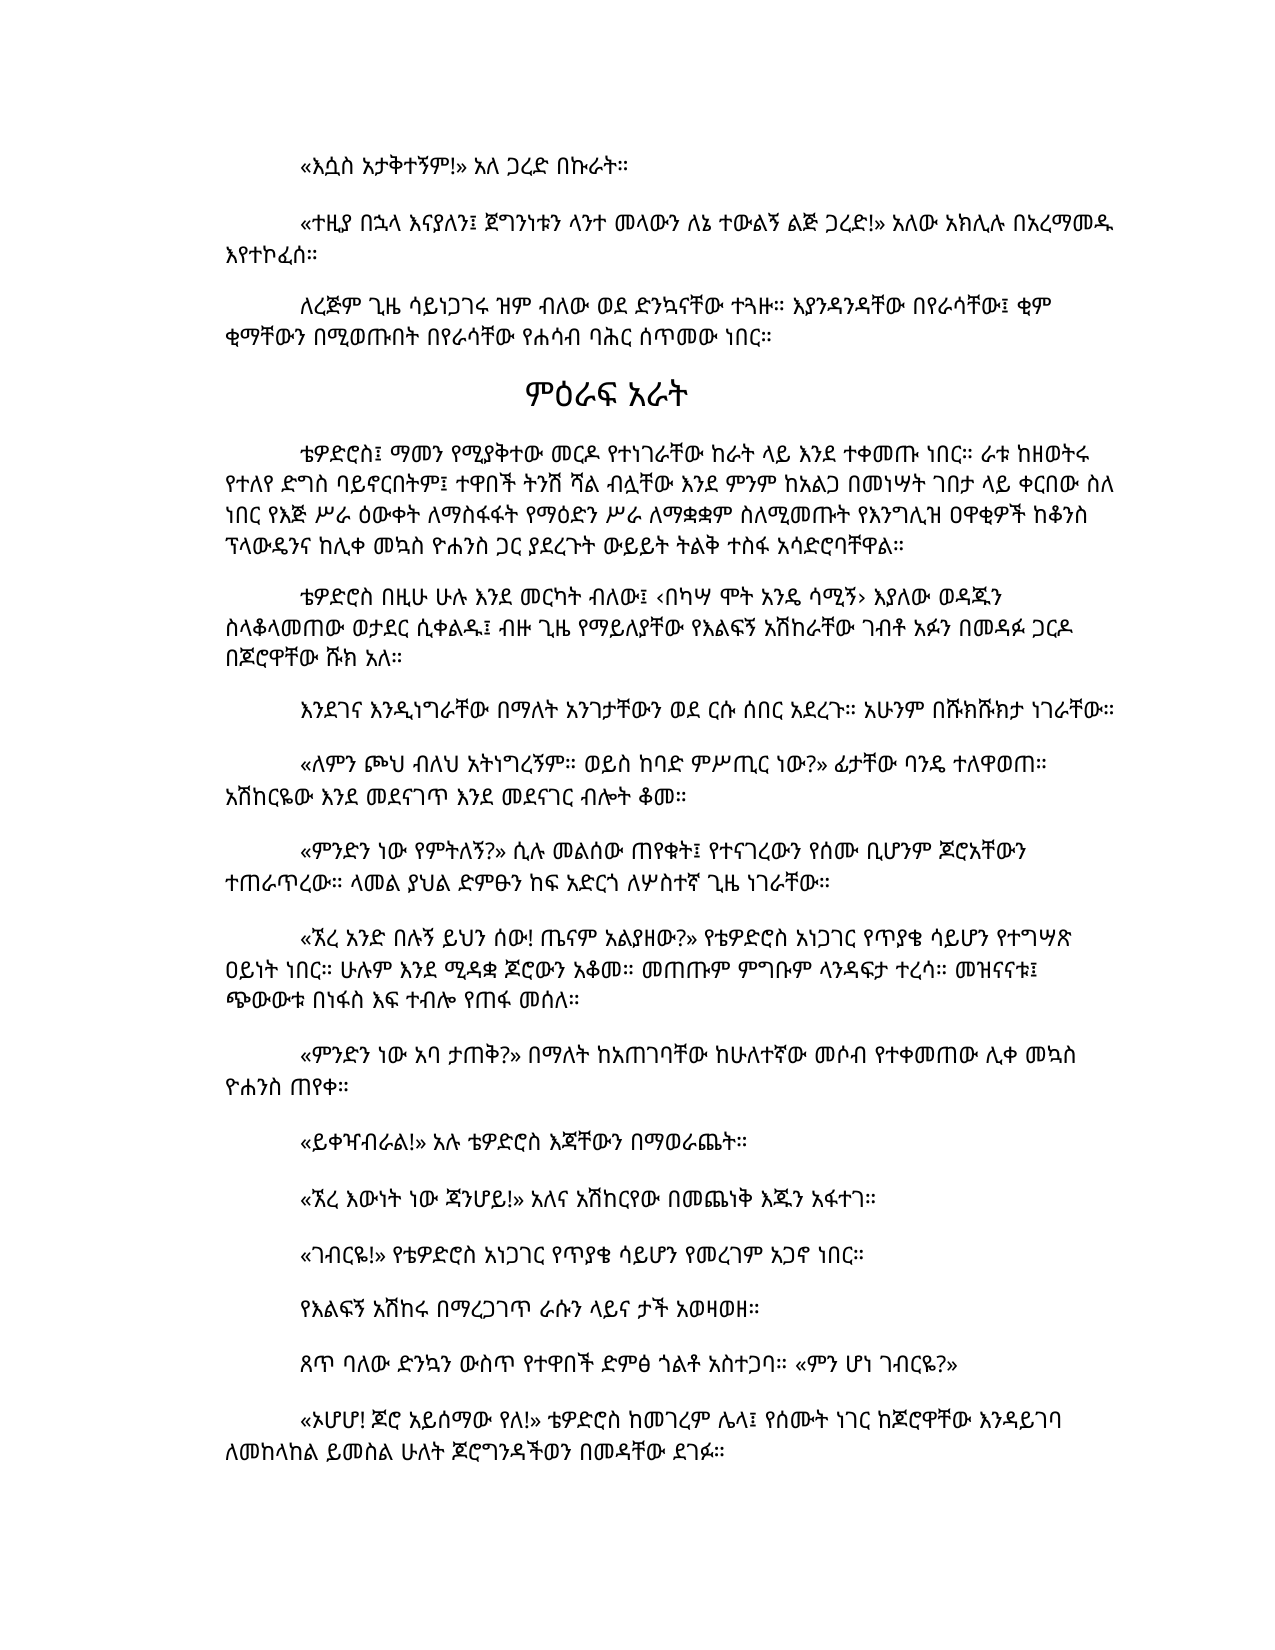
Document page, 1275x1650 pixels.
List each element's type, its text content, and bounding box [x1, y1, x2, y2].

text ቴዎድሮስ በዚሁ ሁሉ እንደ መርካት ብለው፤ ‹በካሣ ሞት አንዴ ሳሚኝ› እያለው ወዳጁን ስላቆላመጠው ወታደር ሲቀልዱ፤ ብዙ ጊዜ የማይለያቸው የእልፍኝ አሽከራቸው ገብቶ አፉን በመዳፉ ጋርዶ በጆሮዋቸው ሹክ አለ። [225, 584, 1125, 672]
text «ለምን ጮህ ብለህ አትነግረኝም። ወይስ ከባድ ምሥጢር ነው?» ፊታቸው ባንዴ ተለዋወጠ። አሽከርዬው እንደ መደናገጥ እንደ መደናገር ብሎት ቆመ። [225, 748, 1125, 810]
text ቴዎድሮስ፤ ማመን የሚያቅተው መርዶ የተነገራቸው ከራት ላይ እንደ ተቀመጡ ነበር። ራቱ ከዘወትሩ የተለየ ድግስ ባይኖርበትም፤ ተዋበች ትንሽ ሻል ብሏቸው እንደ ምንም ከአልጋ በመነሣት ገበታ ላይ ቀርበው ስለ ነበር የእጅ ሥራ ዕውቀት ለማስፋፋት የማዕድን ሥራ ለማቋቋም ስለሚመጡት የእንግሊዝ ዐዋቂዎች ከቆንስ ፕላውዴንና ከሊቀ መኳስ ዮሐንስ ጋር ያደረጉት ውይይት ትልቅ ተስፋ አሳድሮባቸዋል። [225, 441, 1125, 559]
text ጸጥ ባለው ድንኳን ውስጥ የተዋበች ድምፅ ጎልቶ አስተጋባ። «ምን ሆነ ገብርዬ?» [225, 1347, 1125, 1379]
text የእልፍኝ አሽከሩ በማረጋገጥ ራሱን ላይና ታች አወዛወዘ። [225, 1296, 1125, 1323]
text «ምንድን ነው የምትለኝ?» ሲሉ መልሰው ጠየቁት፤ የተናገረውን የሰሙ ቢሆንም ጆሮአቸውን ተጠራጥረው። ላመል ያህል ድምፁን ከፍ አድርጎ ለሦስተኛ ጊዜ ነገራቸው። [225, 835, 1125, 897]
text ለረጅም ጊዜ ሳይነጋገሩ ዝም ብለው ወደ ድንኳናቸው ተጓዙ። እያንዳንዳቸው በየራሳቸው፤ ቂም ቂማቸውን በሚወጡበት በየራሳቸው የሐሳብ ባሕር ሰጥመው ነበር። [225, 293, 1125, 351]
text «ኧረ እውነት ነው ጃንሆይ!» አለና አሽከርየው በመጨነቅ እጁን አፋተገ። [225, 1182, 1125, 1214]
text «ኦሆሆ! ጆሮ አይሰማው የለ!» ቴዎድሮስ ከመገረም ሌላ፤ የሰሙት ነገር ከጆሮዋቸው እንዳይገባ ለመከላከል ይመስል ሁለት ጆሮግንዳችወን በመዳቸው ደገፉ። [225, 1404, 1125, 1466]
text እንደገና እንዲነግራቸው በማለት አንገታቸውን ወደ ርሱ ሰበር አደረጉ። አሁንም በሹክሹክታ ነገራቸው። [225, 697, 1125, 724]
text «ኧረ አንድ በሉኝ ይህን ሰው! ጤናም አልያዘው?» የቴዎድሮስ አነጋገር የጥያቄ ሳይሆን የተግሣጽ ዐይነት ነበር። ሁሉም እንደ ሚዳቋ ጆሮውን አቆመ። መጠጡም ምግቡም ላንዳፍታ ተረሳ። መዝናናቱ፤ ጭውውቱ በነፋስ እፍ ተብሎ የጠፋ መሰለ። [225, 922, 1125, 1014]
text «ይቀዣብራል!» አሉ ቴዎድሮስ እጃቸውን በማወራጨት። [225, 1126, 1125, 1157]
text «ገብርዬ!» የቴዎድሮስ አነጋገር የጥያቄ ሳይሆን የመረገም አጋኖ ነበር። [225, 1239, 1125, 1271]
text «ተዚያ በኋላ እናያለን፤ ጀግንነቱን ላንተ መላውን ለኔ ተውልኝ ልጅ ጋረድ!» አለው አክሊሉ በአረማመዱ እየተኮፈሰ። [225, 207, 1125, 269]
text ምዕራፍ አራት [225, 376, 1125, 414]
text «እሷስ አታቅተኝም!» አለ ጋረድ በኩራት። [225, 150, 1125, 181]
text «ምንድን ነው አባ ታጠቅ?» በማለት ከአጠገባቸው ከሁለተኛው መሶብ የተቀመጠው ሊቀ መኳስ ዮሐንስ ጠየቀ። [225, 1039, 1125, 1101]
